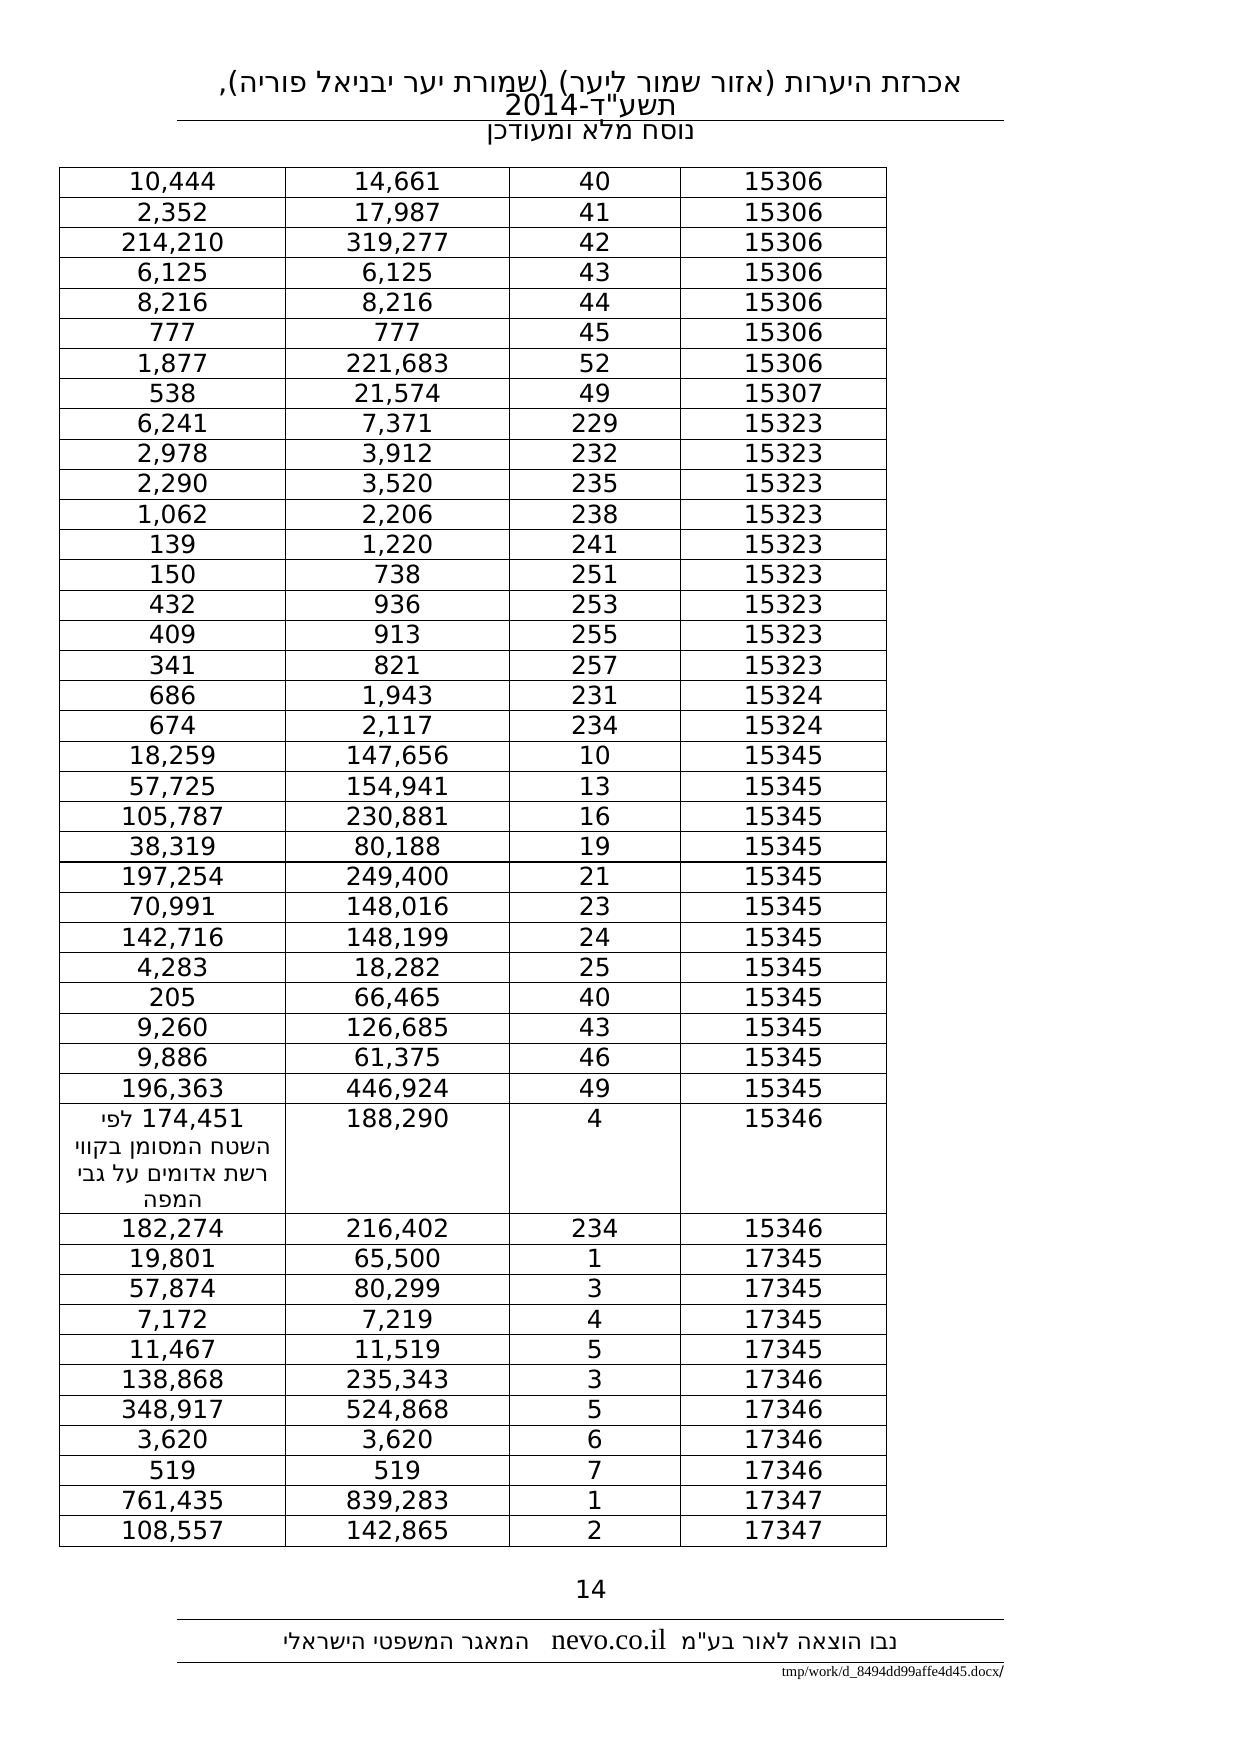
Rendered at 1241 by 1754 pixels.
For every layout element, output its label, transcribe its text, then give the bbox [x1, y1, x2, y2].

table_cell 1,062 [60, 500, 285, 529]
table_cell 7,219 [286, 1305, 509, 1334]
table_cell 839,283 [286, 1486, 509, 1515]
table_cell 11,519 [286, 1335, 509, 1364]
table_cell 229 [510, 409, 680, 438]
table_cell 238 [510, 500, 680, 529]
table_cell 235,343 [286, 1365, 509, 1394]
table_cell 18,282 [286, 953, 509, 982]
table_cell 15345 [681, 953, 886, 982]
table_cell 348,917 [60, 1396, 285, 1425]
table_cell 15323 [681, 530, 886, 559]
table_cell 1 [510, 1486, 680, 1515]
table_cell 13 [510, 772, 680, 801]
table_cell 43 [510, 258, 680, 287]
table_cell 147,656 [286, 742, 509, 771]
table_cell 43 [510, 1014, 680, 1043]
table_cell 17345 [681, 1305, 886, 1334]
table_cell 761,435 [60, 1486, 285, 1515]
table_cell 1,220 [286, 530, 509, 559]
table_cell 2,206 [286, 500, 509, 529]
table_cell 6 [510, 1426, 680, 1455]
table_cell 3 [510, 1365, 680, 1394]
table_cell 8,216 [286, 289, 509, 318]
table_cell 15324 [681, 681, 886, 710]
table_cell 80,299 [286, 1275, 509, 1304]
table_cell 255 [510, 621, 680, 650]
table_cell 241 [510, 530, 680, 559]
table_cell 126,685 [286, 1014, 509, 1043]
table_cell 17347 [681, 1486, 886, 1515]
table_cell 538 [60, 379, 285, 408]
table_cell 251 [510, 560, 680, 589]
table_cell 25 [510, 953, 680, 982]
table_cell 24 [510, 923, 680, 952]
table_cell 49 [510, 379, 680, 408]
table_cell 10 [510, 742, 680, 771]
table_cell 15306 [681, 319, 886, 348]
table_cell 42 [510, 228, 680, 257]
table_cell 3,620 [286, 1426, 509, 1455]
table_cell 15345 [681, 923, 886, 952]
table_cell 216,402 [286, 1214, 509, 1243]
table_cell 139 [60, 530, 285, 559]
table_cell 15345 [681, 983, 886, 1012]
table_cell 49 [510, 1074, 680, 1103]
table_cell 45 [510, 319, 680, 348]
table_cell 249,400 [286, 863, 509, 892]
table_cell 197,254 [60, 863, 285, 892]
table_cell 15323 [681, 591, 886, 620]
table_cell 2,352 [60, 198, 285, 227]
table_cell 15345 [681, 742, 886, 771]
table_cell 3,620 [60, 1426, 285, 1455]
table_cell 519 [60, 1456, 285, 1485]
table_cell 6,241 [60, 409, 285, 438]
table_cell 6,125 [286, 258, 509, 287]
table_cell 41 [510, 198, 680, 227]
table_cell 16 [510, 802, 680, 831]
table_cell 40 [510, 168, 680, 197]
table_cell 913 [286, 621, 509, 650]
table_cell 2,978 [60, 440, 285, 469]
table_cell 14,661 [286, 168, 509, 197]
table_cell 138,868 [60, 1365, 285, 1394]
table_cell 66,465 [286, 983, 509, 1012]
table_cell 234 [510, 711, 680, 741]
table_cell 15346 [681, 1104, 886, 1213]
table_cell 142,865 [286, 1516, 509, 1546]
table_cell 15345 [681, 1074, 886, 1103]
table_cell 17345 [681, 1245, 886, 1274]
table_cell 15345 [681, 1014, 886, 1043]
table_cell 5 [510, 1335, 680, 1364]
table_cell 38,319 [60, 832, 285, 861]
table_cell 15306 [681, 168, 886, 197]
table_cell 15345 [681, 772, 886, 801]
table_cell 15306 [681, 349, 886, 378]
table_cell 4 [510, 1305, 680, 1334]
table_cell 214,210 [60, 228, 285, 257]
table_cell 2,117 [286, 711, 509, 741]
table_cell 432 [60, 591, 285, 620]
table_cell 11,467 [60, 1335, 285, 1364]
table_cell 7,371 [286, 409, 509, 438]
table_cell 17,987 [286, 198, 509, 227]
table_cell 2,290 [60, 470, 285, 499]
table_cell 70,991 [60, 893, 285, 922]
table_cell 10,444 [60, 168, 285, 197]
table_cell 105,787 [60, 802, 285, 831]
table_cell 3,520 [286, 470, 509, 499]
table_cell 205 [60, 983, 285, 1012]
table_cell 15306 [681, 228, 886, 257]
table_cell 15306 [681, 258, 886, 287]
table_cell 15323 [681, 651, 886, 680]
table_cell 686 [60, 681, 285, 710]
table_cell 15323 [681, 621, 886, 650]
table_cell 257 [510, 651, 680, 680]
table_cell 738 [286, 560, 509, 589]
table_cell 3 [510, 1275, 680, 1304]
table_cell 40 [510, 983, 680, 1012]
table_cell 1,943 [286, 681, 509, 710]
table_cell 777 [60, 319, 285, 348]
table_cell 52 [510, 349, 680, 378]
table_cell 15346 [681, 1214, 886, 1243]
table_cell 15306 [681, 198, 886, 227]
table_cell 46 [510, 1044, 680, 1073]
table_cell 319,277 [286, 228, 509, 257]
table_cell 44 [510, 289, 680, 318]
table_cell 15324 [681, 711, 886, 741]
table_cell 230,881 [286, 802, 509, 831]
table_cell 142,716 [60, 923, 285, 952]
table_cell 5 [510, 1396, 680, 1425]
table_cell 17345 [681, 1275, 886, 1304]
table_cell 108,557 [60, 1516, 285, 1546]
table_cell 15323 [681, 409, 886, 438]
table_cell 221,683 [286, 349, 509, 378]
table_cell 519 [286, 1456, 509, 1485]
table_cell 17346 [681, 1456, 886, 1485]
table_cell 524,868 [286, 1396, 509, 1425]
table_cell 15323 [681, 500, 886, 529]
table_cell 15323 [681, 440, 886, 469]
table_cell 15307 [681, 379, 886, 408]
table_cell 3,912 [286, 440, 509, 469]
table_cell 65,500 [286, 1245, 509, 1274]
table_cell 15323 [681, 470, 886, 499]
table_cell 19,801 [60, 1245, 285, 1274]
table_cell 4,283 [60, 953, 285, 982]
table_cell 23 [510, 893, 680, 922]
table_cell 15345 [681, 893, 886, 922]
table_cell 17346 [681, 1396, 886, 1425]
table_cell 17347 [681, 1516, 886, 1546]
table_cell 9,886 [60, 1044, 285, 1073]
table_cell 80,188 [286, 832, 509, 861]
table_cell 232 [510, 440, 680, 469]
table_cell 19 [510, 832, 680, 861]
table_cell 148,016 [286, 893, 509, 922]
table_cell 2 [510, 1516, 680, 1546]
table_cell 1 [510, 1245, 680, 1274]
table_cell 777 [286, 319, 509, 348]
table_cell 15345 [681, 802, 886, 831]
table_cell 15345 [681, 832, 886, 861]
table_cell 235 [510, 470, 680, 499]
table_cell 148,199 [286, 923, 509, 952]
table_cell 17345 [681, 1335, 886, 1364]
table_cell 21 [510, 863, 680, 892]
table_cell 15306 [681, 289, 886, 318]
table_cell 174,451 לפי השטח המסומן בקווי רשת אדומים על גבי המפה [60, 1104, 285, 1213]
table_cell 15345 [681, 863, 886, 892]
table_cell 4 [510, 1104, 680, 1213]
table_cell 253 [510, 591, 680, 620]
table_cell 18,259 [60, 742, 285, 771]
table_cell 1,877 [60, 349, 285, 378]
table_cell 234 [510, 1214, 680, 1243]
table_cell 188,290 [286, 1104, 509, 1213]
table_cell 17346 [681, 1426, 886, 1455]
table_cell 9,260 [60, 1014, 285, 1043]
table_cell 196,363 [60, 1074, 285, 1103]
table_cell 341 [60, 651, 285, 680]
table_cell 446,924 [286, 1074, 509, 1103]
table_cell 231 [510, 681, 680, 710]
table_cell 15345 [681, 1044, 886, 1073]
table_cell 17346 [681, 1365, 886, 1394]
table_cell 57,725 [60, 772, 285, 801]
table_cell 182,274 [60, 1214, 285, 1243]
table_cell 154,941 [286, 772, 509, 801]
table_cell 61,375 [286, 1044, 509, 1073]
table_cell 15323 [681, 560, 886, 589]
table_cell 57,874 [60, 1275, 285, 1304]
table_cell 674 [60, 711, 285, 741]
table_cell 21,574 [286, 379, 509, 408]
table_cell 821 [286, 651, 509, 680]
table_cell 7 [510, 1456, 680, 1485]
table_cell 150 [60, 560, 285, 589]
table_cell 6,125 [60, 258, 285, 287]
table_cell 409 [60, 621, 285, 650]
table_cell 936 [286, 591, 509, 620]
table_cell 8,216 [60, 289, 285, 318]
table_cell 7,172 [60, 1305, 285, 1334]
